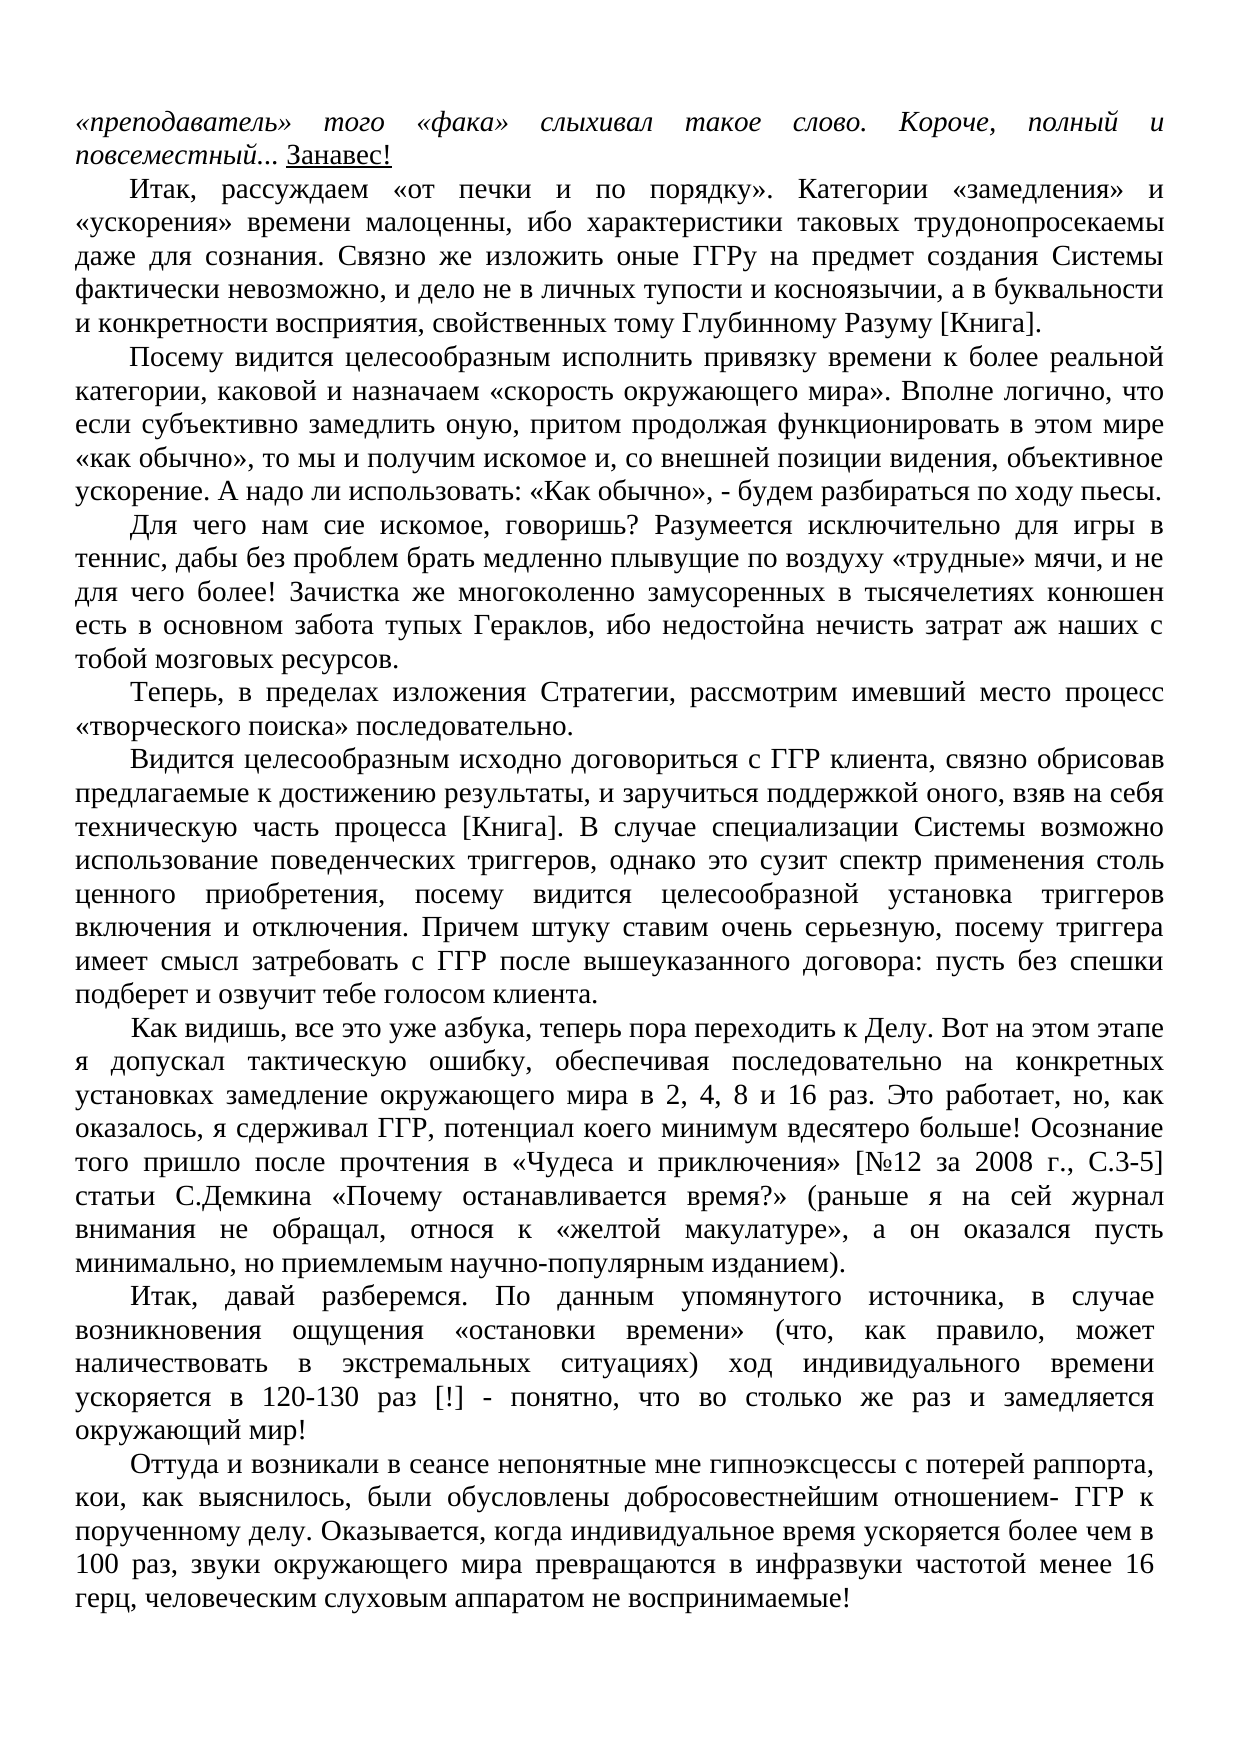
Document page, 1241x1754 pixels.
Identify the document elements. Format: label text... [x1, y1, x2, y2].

text Как видишь, все это уже азбука, теперь пора переходить к Делу. Вот на этом этапе я допускал тактическую ошибку, обеспечивая последовательно на конкретных установках замедление окружающего мира в 2, 4, 8 и 16 раз. Это работает, но, как оказалось, я сдерживал ГГР, потенциал коего минимум вдесятеро больше! Осознание того пришло после прочтения в «Чудеса и приключения» [№12 за 2008 г., С.3-5] статьи С.Демкина «Почему останавливается время?» (раньше я на сей журнал внимания не обращал, относя к «желтой макулатуре», а он оказался пусть минимально, но приемлемым научно-популярным изданием). [75, 1010, 1165, 1278]
text Для чего нам сие искомое, говоришь? Разумеется исключительно для игры в теннис, дабы без проблем брать медленно плывущие по воздуху «трудные» мячи, и не для чего более! Зачистка же многоколенно замусоренных в тысячелетиях конюшен есть в основном забота тупых Гераклов, ибо недостойна нечисть затрат аж наших с тобой мозговых ресурсов. [75, 507, 1165, 674]
text Итак, рассуждаем «от печки и по порядку». Категории «замедления» и «ускорения» времени малоценны, ибо характеристики таковых трудонопросекаемы даже для сознания. Связно же изложить оные ГГРу на предмет создания Системы фактически невозможно, и дело не в личных тупости и косноязычии, а в буквальности и конкретности восприятия, свойственных тому Глубинному Разуму [Книга]. [75, 171, 1165, 338]
text Теперь, в пределах изложения Стратегии, рассмотрим имевший место процесс «творческого поиска» последовательно. [75, 674, 1165, 742]
text Видится целесообразным исходно договориться с ГГР клиента, связно обрисовав предлагаемые к достижению результаты, и заручиться поддержкой оного, взяв на себя техническую часть процесса [Книга]. В случае специализации Системы возможно использование поведенческих триггеров, однако это сузит спектр применения столь ценного приобретения, посему видится целесообразной установка триггеров включения и отключения. Причем штуку ставим очень серьезную, посему триггера имеет смысл затребовать с ГГР после вышеуказанного договора: пусть без спешки подберет и озвучит тебе голосом клиента. [75, 742, 1165, 1010]
text Посему видится целесообразным исполнить привязку времени к более реальной категории, каковой и назначаем «скорость окружающего мира». Вполне логично, что если субъективно замедлить оную, притом продолжая функционировать в этом мире «как обычно», то мы и получим искомое и, со внешней позиции видения, объективное ускорение. А надо ли использовать: «Как обычно», - будем разбираться по ходу пьесы. [75, 339, 1165, 507]
text Оттуда и возникали в сеансе непонятные мне гипноэксцессы с потерей раппорта, кои, как выяснилось, были обусловлены добросовестнейшим отношением- ГГР к порученному делу. Оказывается, когда индивидуальное время ускоряется более чем в 100 раз, звуки окружающего мира превращаются в инфразвуки частотой менее 16 герц, человеческим слуховым аппаратом не воспринимаемые! [75, 1446, 1155, 1614]
text Итак, давай разберемся. По данным упомянутого источника, в случае возникновения ощущения «остановки времени» (что, как правило, может наличествовать в экстремальных ситуациях) ход индивидуального времени ускоряется в 120-130 раз [!] - понятно, что во столько же раз и замедляется окружающий мир! [75, 1278, 1155, 1446]
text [75, 104, 1165, 171]
